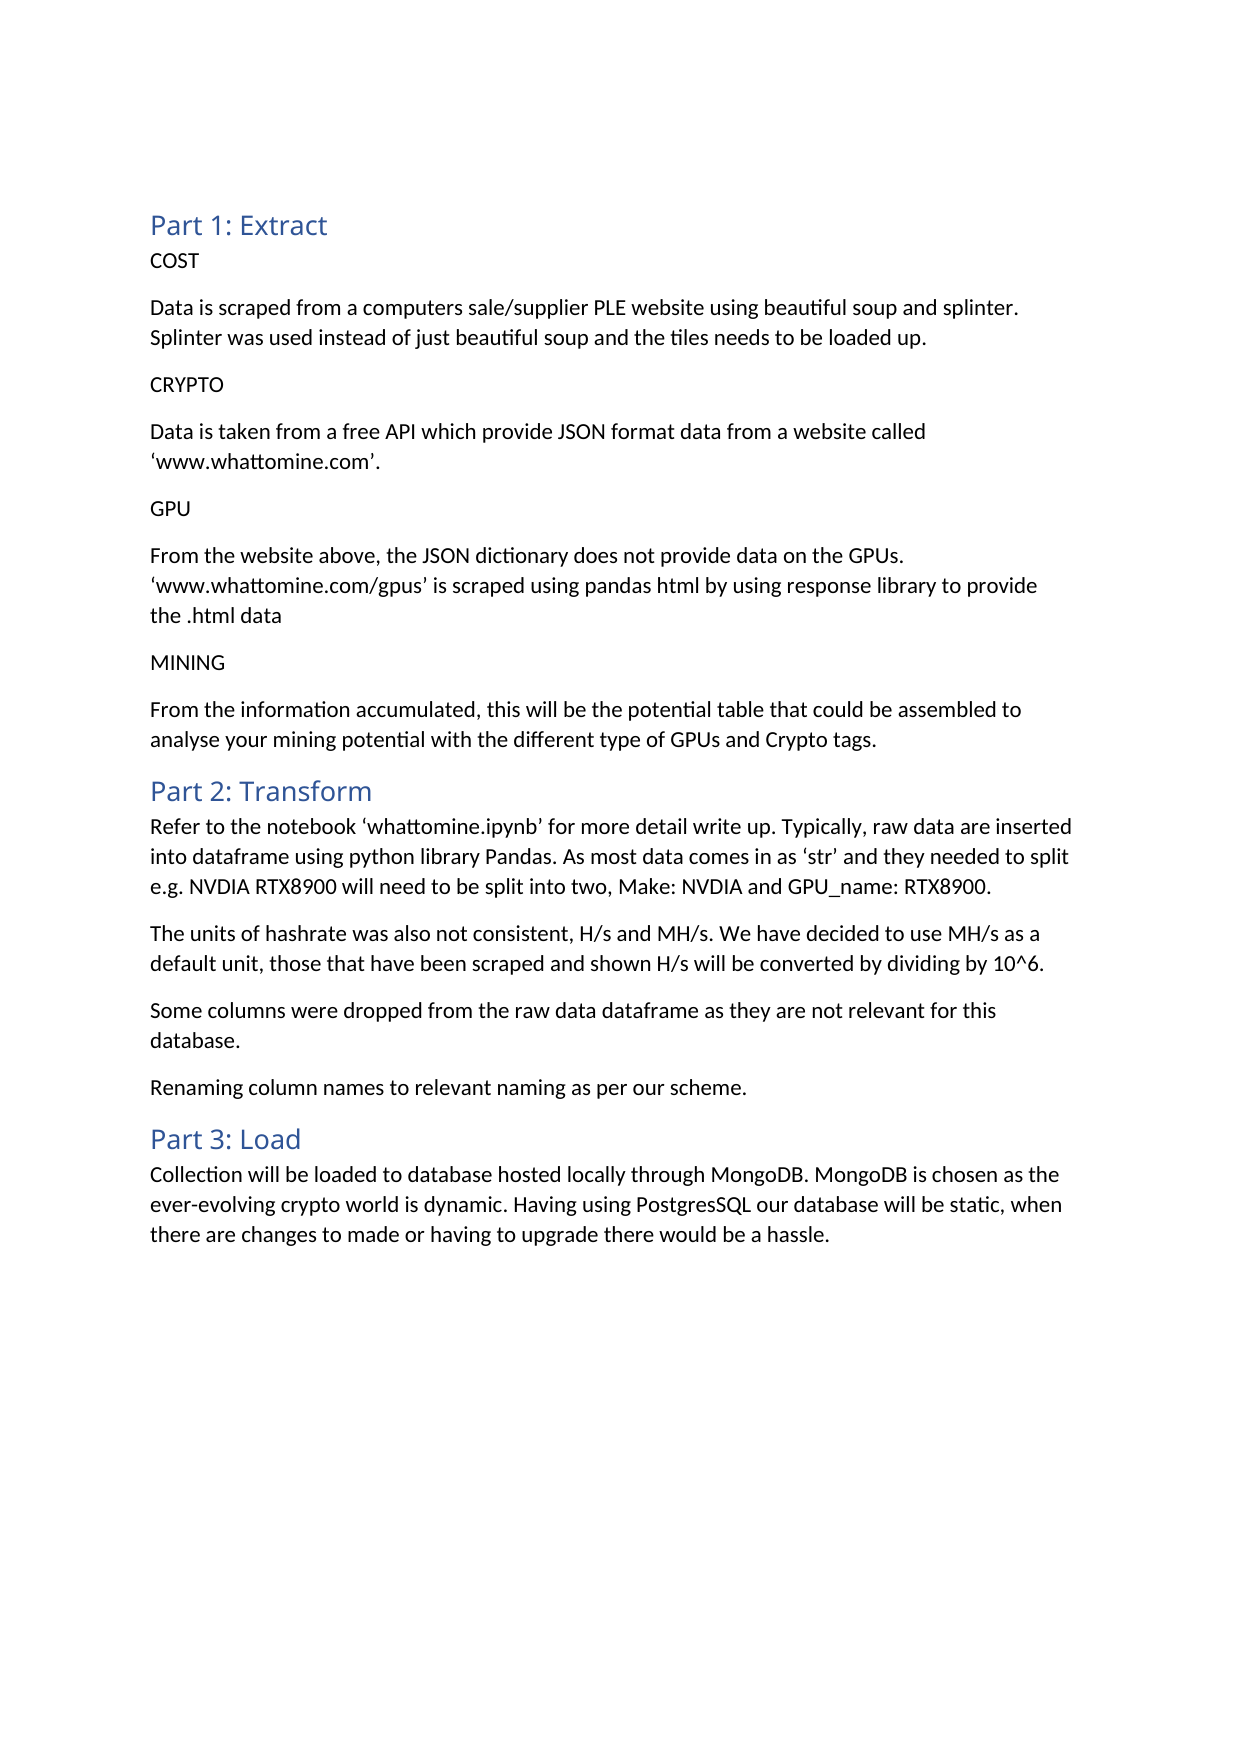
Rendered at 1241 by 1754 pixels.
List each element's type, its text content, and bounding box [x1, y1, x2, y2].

text The units of hashrate was also not consistent, H/s and MH/s. We have decided to use MH/s as a default unit, those that have been scraped and shown H/s will be converted by dividing by 10^6. [150, 919, 1090, 978]
text Collection will be loaded to database hosted locally through MongoDB. MongoDB is chosen as the ever-evolving crypto world is dynamic. Having using PostgresSQL our database will be static, when there are changes to made or having to upgrade there would be a hassle. [150, 1160, 1090, 1249]
text CRYPTO [150, 370, 1090, 398]
text Renaming column names to relevant naming as per our scheme. [150, 1073, 1090, 1102]
text Data is taken from a free API which provide JSON format data from a website called ‘www.whattomine.com’. [150, 417, 1090, 475]
text Data is scraped from a computers sale/supplier PLE website using beautiful soup and splinter. Splinter was used instead of just beautiful soup and the tiles needs to be loaded up. [150, 293, 1090, 351]
text From the website above, the JSON dictionary does not provide data on the GPUs. ‘www.whattomine.com/gpus’ is scraped using pandas html by using response library to provide the .html data [150, 541, 1090, 629]
subtitle Part 1: Extract [150, 206, 1090, 243]
text GPU [150, 494, 1090, 522]
subtitle Part 3: Load [150, 1120, 1090, 1157]
subtitle Part 2: Transform [150, 772, 1090, 809]
text Refer to the notebook ‘whattomine.ipynb’ for more detail write up. Typically, raw data are inserted into dataframe using python library Pandas. As most data comes in as ‘str’ and they needed to split e.g. NVDIA RTX8900 will need to be split into two, Make: NVDIA and GPU_name: RTX8900. [150, 812, 1090, 901]
text MINING [150, 648, 1090, 676]
text Some columns were dropped from the raw data dataframe as they are not relevant for this database. [150, 996, 1090, 1055]
text COST [150, 246, 1090, 274]
text From the information accumulated, this will be the potential table that could be assembled to analyse your mining potential with the different type of GPUs and Crypto tags. [150, 695, 1090, 753]
